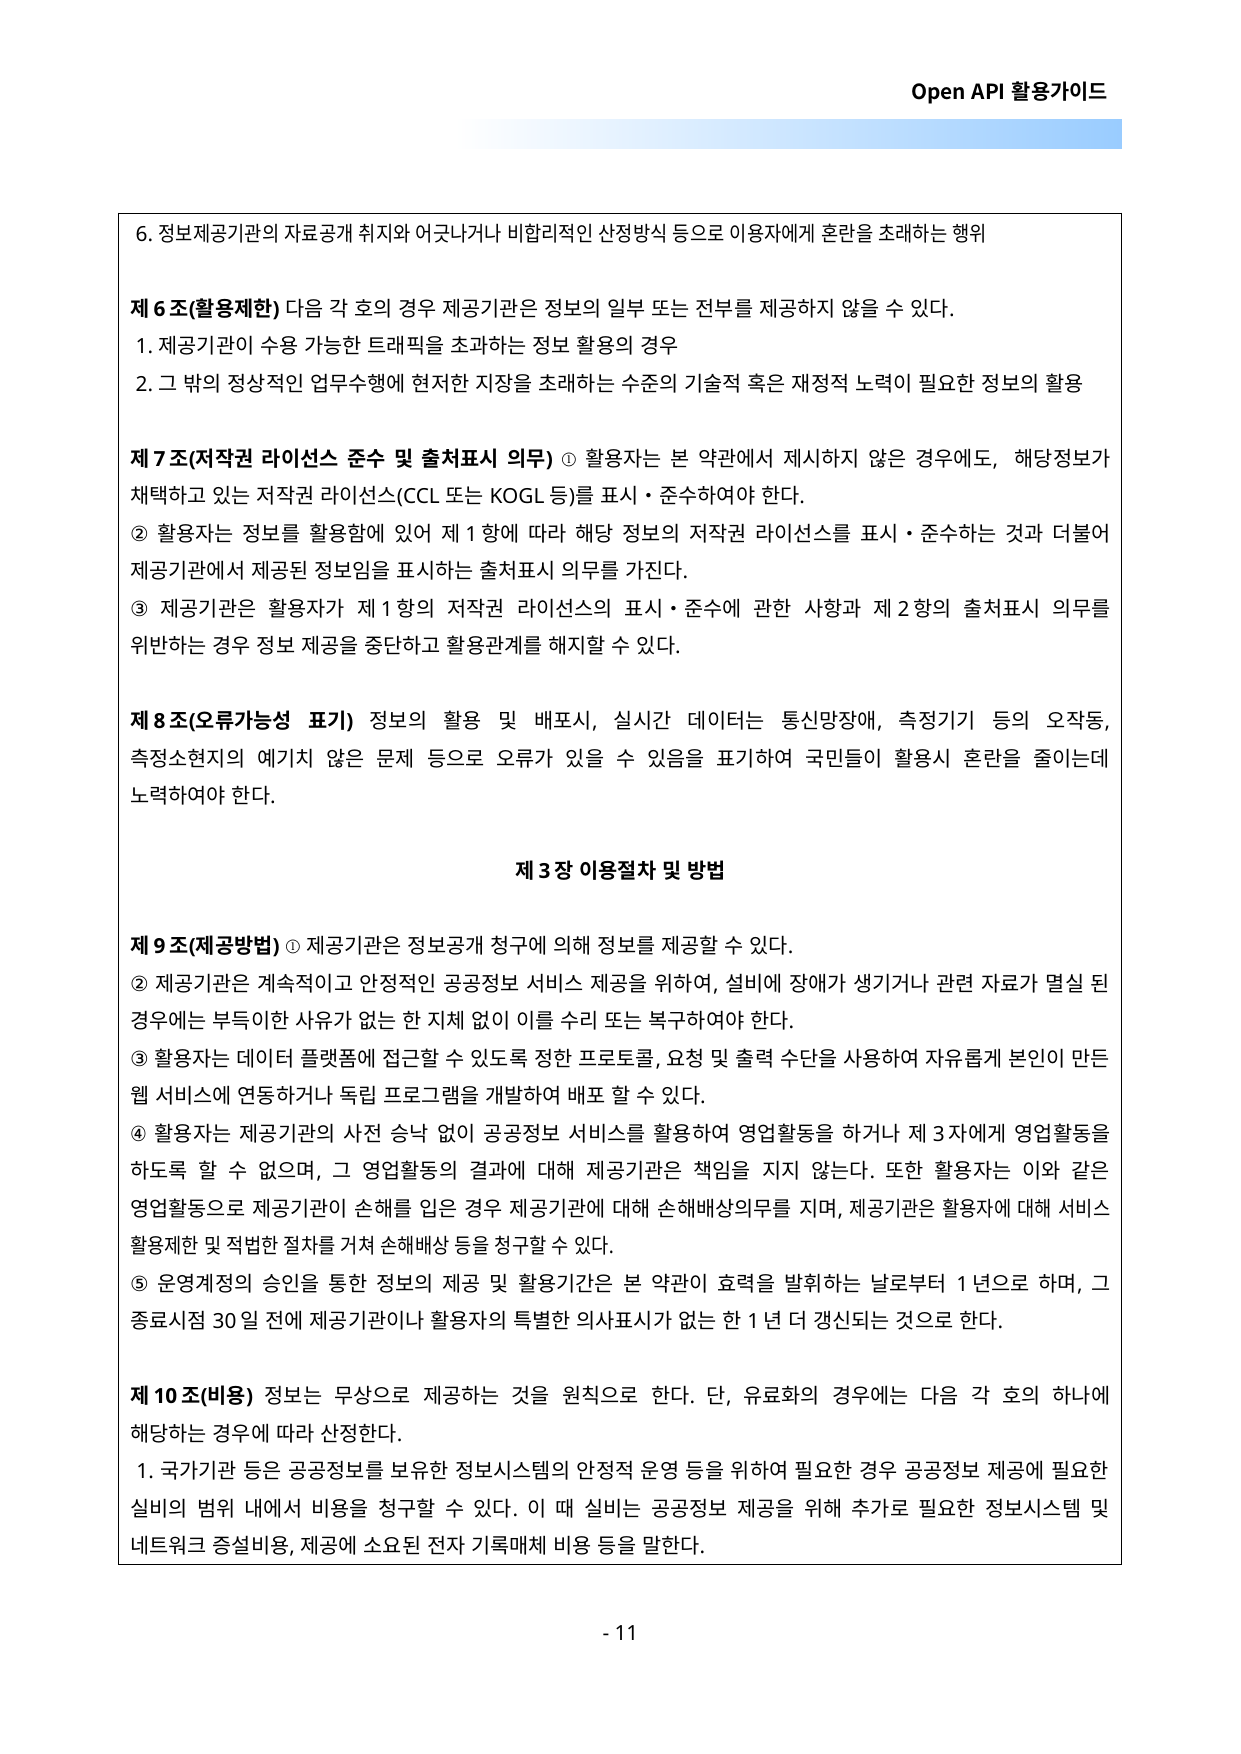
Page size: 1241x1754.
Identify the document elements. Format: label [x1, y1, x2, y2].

table_header [119, 214, 1121, 1564]
